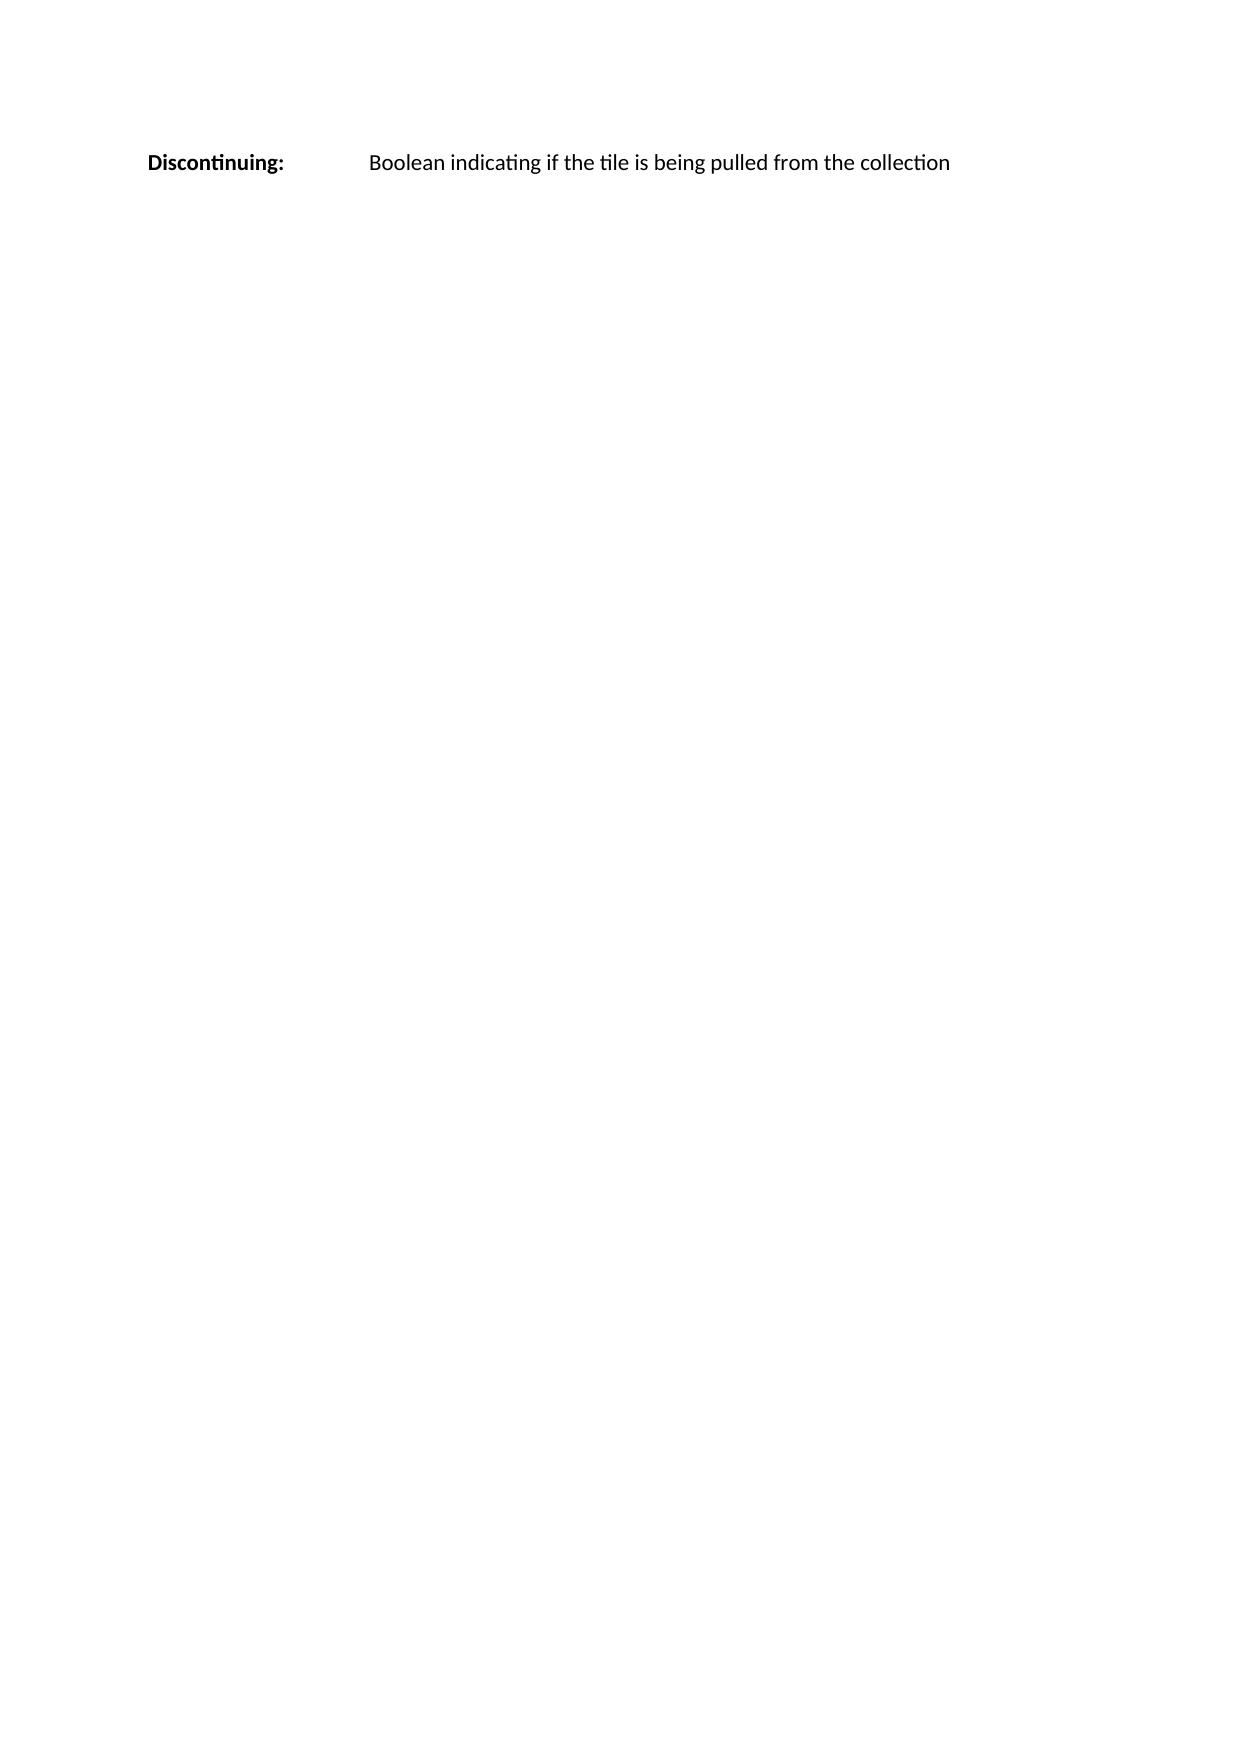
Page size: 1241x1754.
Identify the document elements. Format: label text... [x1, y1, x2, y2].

text Discontinuing: Boolean indicating if the tile is being pulled from the collection [148, 148, 1093, 176]
